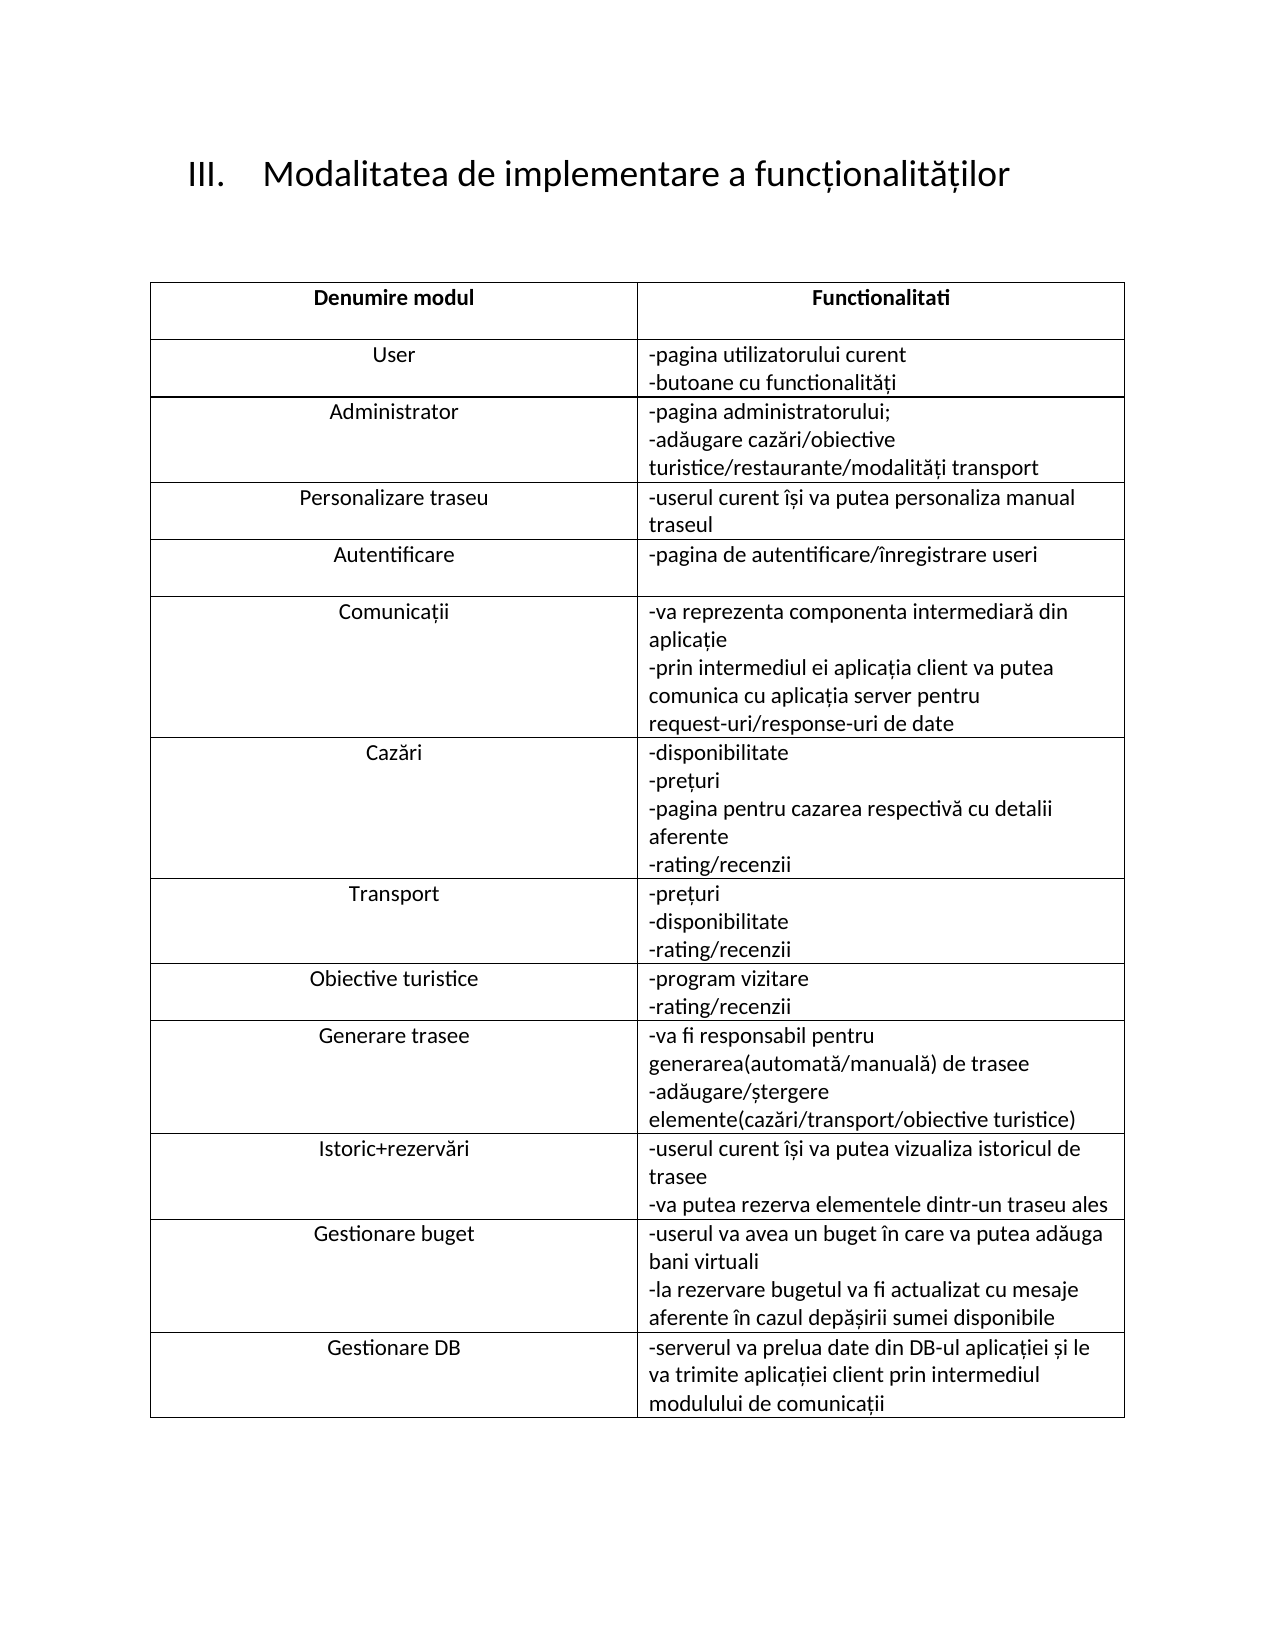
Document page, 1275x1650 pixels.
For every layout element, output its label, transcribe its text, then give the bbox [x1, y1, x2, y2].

table_cell -va fi responsabil pentru generarea(automată/manuală) de trasee -adăugare/ștergere elemente(cazări/transport/obiective turistice) [638, 1021, 1124, 1133]
table_cell Gestionare buget [151, 1220, 637, 1332]
table_cell User [151, 340, 637, 396]
table_cell Autentificare [151, 540, 637, 596]
table_cell Personalizare traseu [151, 483, 637, 539]
table_cell -pagina utilizatorului curent -butoane cu functionalități [638, 340, 1124, 396]
table_cell -program vizitare -rating/recenzii [638, 964, 1124, 1020]
table_cell Obiective turistice [151, 964, 637, 1020]
table_cell Cazări [151, 738, 637, 878]
table_cell -userul va avea un buget în care va putea adăuga bani virtuali -la rezervare bugetul va fi actualizat cu mesaje aferente în cazul depășirii sumei disponibile [638, 1220, 1124, 1332]
list Modalitatea de implementare a funcționalităților [187, 150, 1125, 196]
table_cell Comunicații [151, 597, 637, 737]
table_cell -pagina de autentificare/înregistrare useri [638, 540, 1124, 596]
table_cell Transport [151, 879, 637, 963]
table_cell -va reprezenta componenta intermediară din aplicație -prin intermediul ei aplicația client va putea comunica cu aplicația server pentru request-uri/response-uri de date [638, 597, 1124, 737]
table_cell -userul curent își va putea personaliza manual traseul [638, 483, 1124, 539]
table_header Denumire modul [151, 283, 637, 339]
table_header Functionalitati [638, 283, 1124, 339]
table_cell -serverul va prelua date din DB-ul aplicației și le va trimite aplicației client prin intermediul modulului de comunicații [638, 1333, 1124, 1417]
table_cell Istoric+rezervări [151, 1134, 637, 1218]
table_cell Generare trasee [151, 1021, 637, 1133]
table_cell -pagina administratorului; -adăugare cazări/obiective turistice/restaurante/modalități transport [638, 398, 1124, 482]
table_cell -prețuri -disponibilitate -rating/recenzii [638, 879, 1124, 963]
table_cell -disponibilitate -prețuri -pagina pentru cazarea respectivă cu detalii aferente -rating/recenzii [638, 738, 1124, 878]
table_cell Gestionare DB [151, 1333, 637, 1417]
table_cell -userul curent își va putea vizualiza istoricul de trasee -va putea rezerva elementele dintr-un traseu ales [638, 1134, 1124, 1218]
table_cell Administrator [151, 398, 637, 482]
